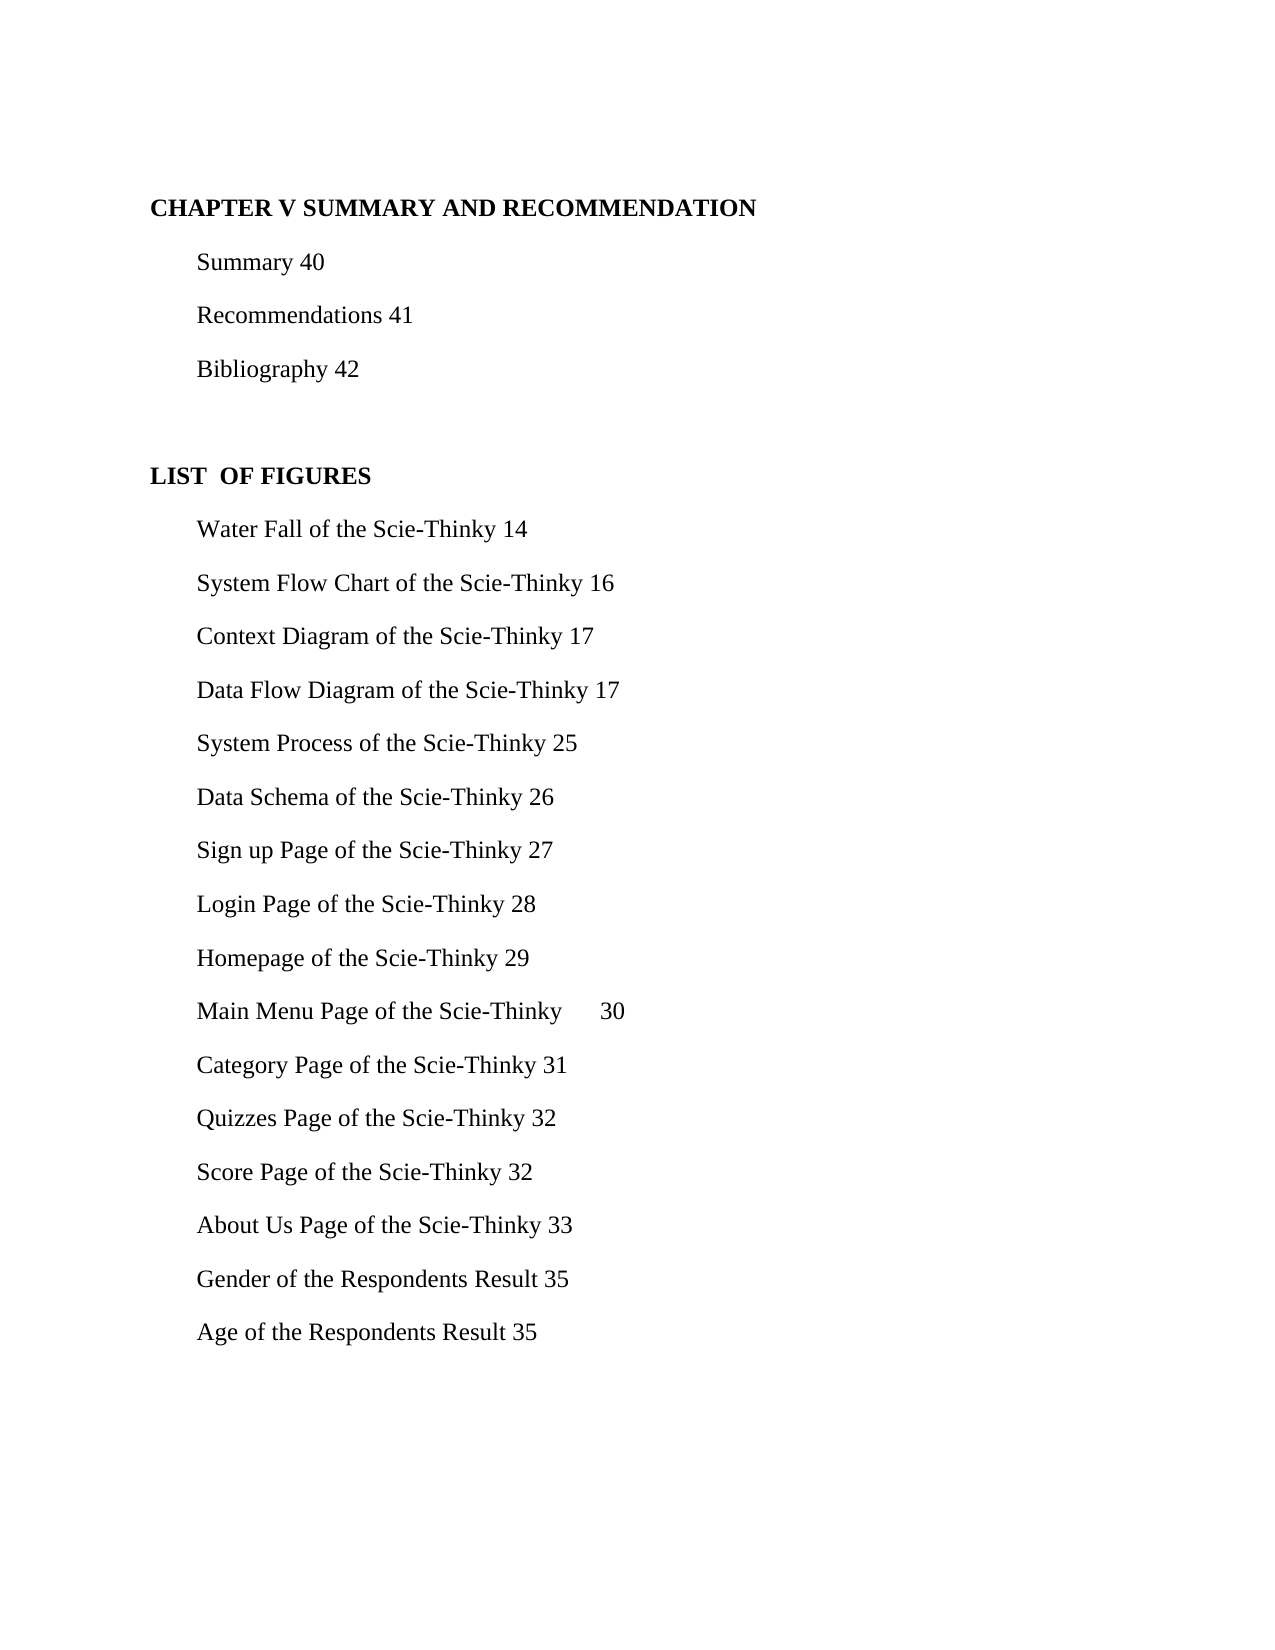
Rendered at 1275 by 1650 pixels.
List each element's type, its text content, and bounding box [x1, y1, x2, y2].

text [150, 150, 1125, 222]
text Quizzes Page of the Scie-Thinky 32 [196, 1103, 1125, 1132]
text Login Page of the Scie-Thinky 28 [196, 889, 1125, 918]
text Context Diagram of the Scie-Thinky 17 [196, 621, 1125, 650]
text Score Page of the Scie-Thinky 32 [196, 1157, 1125, 1186]
text Sign up Page of the Scie-Thinky 27 [196, 836, 1125, 864]
text Water Fall of the Scie-Thinky 14 [196, 514, 1125, 543]
text Data Flow Diagram of the Scie-Thinky 17 [196, 675, 1125, 704]
text Bibliography 42 [150, 354, 1125, 382]
text Gender of the Respondents Result 35 [196, 1264, 1125, 1293]
text Recommendations 41 [196, 300, 1125, 329]
text System Process of the Scie-Thinky 25 [196, 728, 1125, 757]
text Summary 40 [196, 247, 1125, 275]
text Category Page of the Scie-Thinky 31 [196, 1050, 1125, 1078]
text Data Schema of the Scie-Thinky 26 [196, 782, 1125, 811]
text About Us Page of the Scie-Thinky 33 [196, 1210, 1125, 1239]
text Age of the Respondents Result 35 [196, 1317, 1125, 1346]
text Main Menu Page of the Scie-Thinky 30 [196, 996, 1125, 1025]
text System Flow Chart of the Scie-Thinky 16 [196, 568, 1125, 597]
text Homepage of the Scie-Thinky 29 [196, 943, 1125, 971]
text LIST OF FIGURES [150, 461, 1125, 489]
